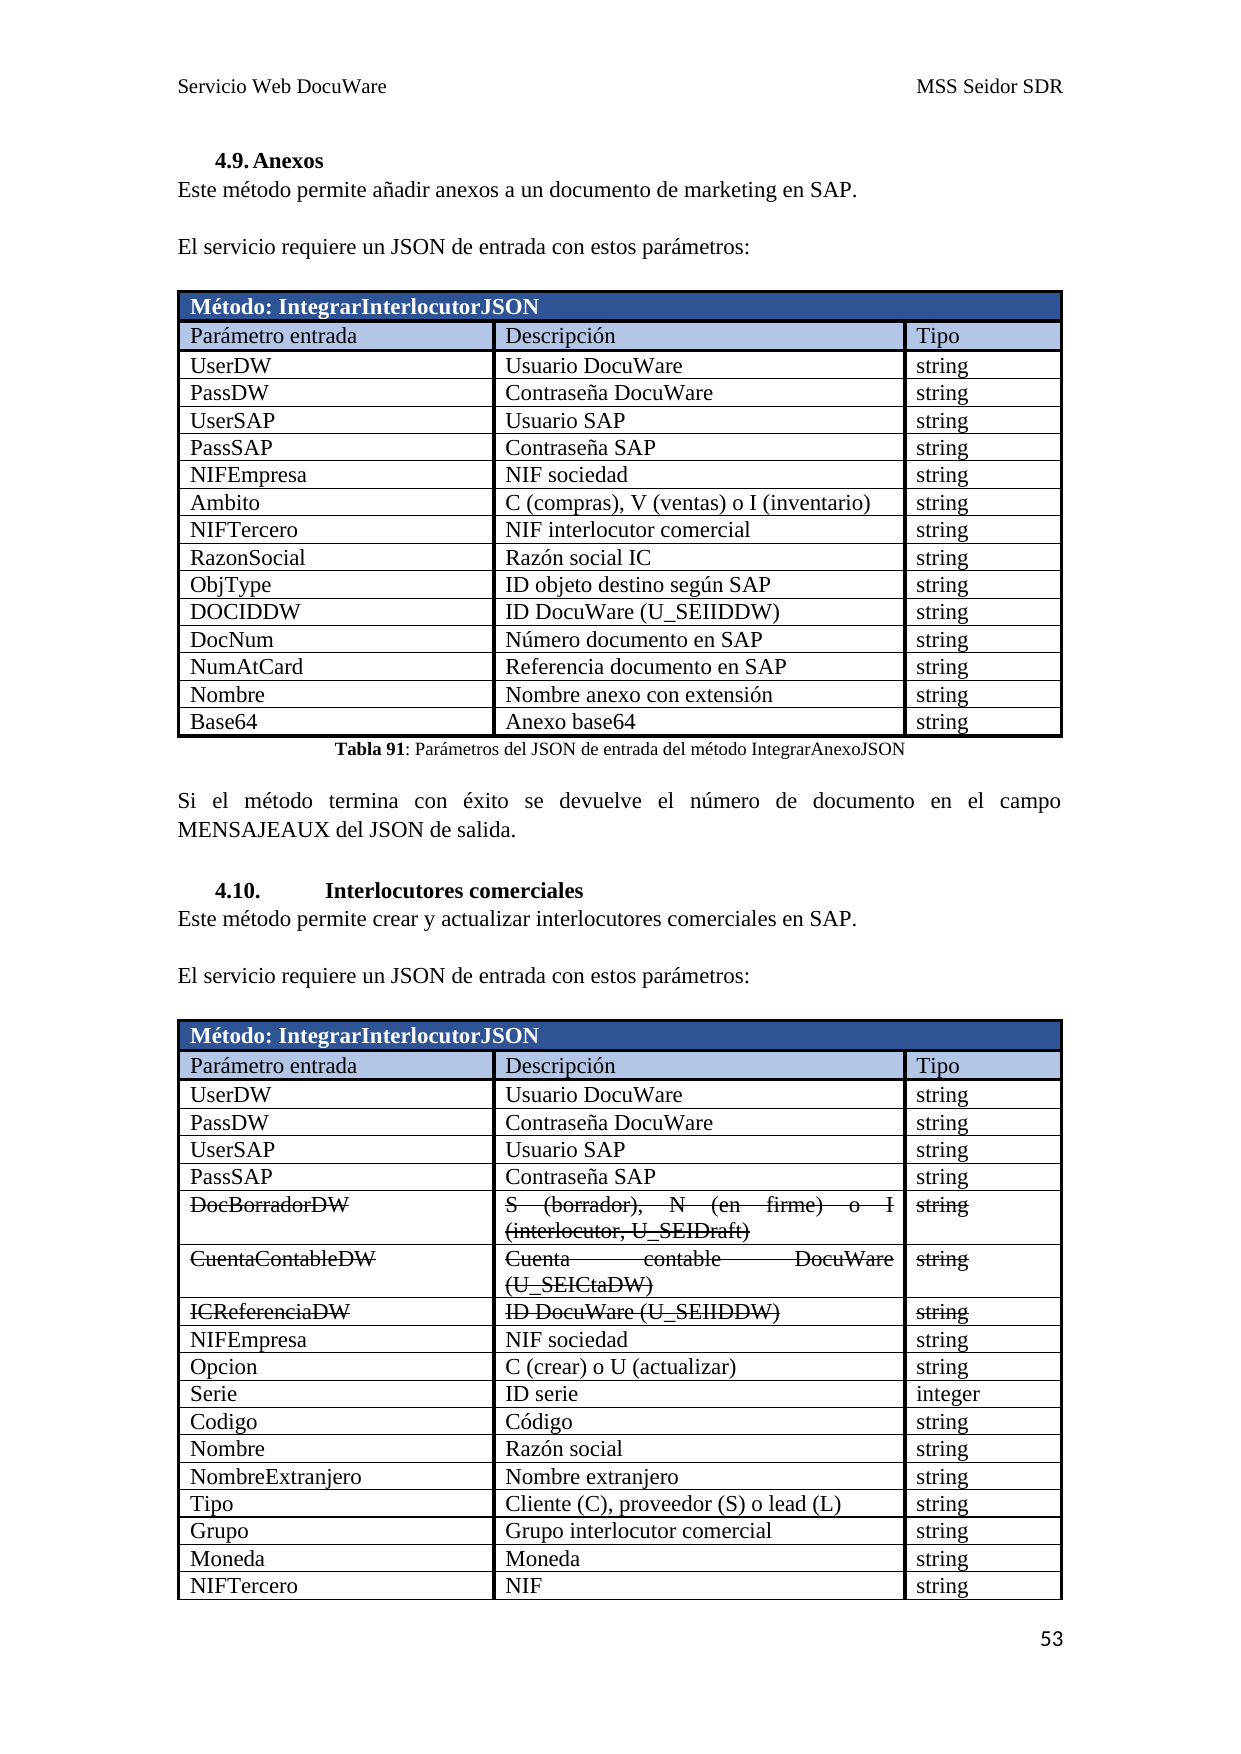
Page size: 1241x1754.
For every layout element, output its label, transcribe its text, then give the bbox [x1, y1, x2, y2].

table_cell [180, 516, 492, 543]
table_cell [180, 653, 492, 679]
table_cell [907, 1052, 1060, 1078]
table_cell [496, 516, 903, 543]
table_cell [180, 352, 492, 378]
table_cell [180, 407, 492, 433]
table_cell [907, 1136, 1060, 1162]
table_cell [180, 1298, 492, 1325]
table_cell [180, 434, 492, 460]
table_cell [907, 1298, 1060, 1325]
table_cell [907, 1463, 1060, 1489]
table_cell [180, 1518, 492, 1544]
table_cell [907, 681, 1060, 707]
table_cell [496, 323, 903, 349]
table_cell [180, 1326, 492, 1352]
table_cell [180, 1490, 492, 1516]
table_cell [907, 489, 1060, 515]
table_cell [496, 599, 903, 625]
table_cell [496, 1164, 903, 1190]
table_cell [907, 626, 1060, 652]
subtitle Interlocutores comerciales [215, 877, 1063, 903]
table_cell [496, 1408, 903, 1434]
text Si el método termina con éxito se devuelve el número de documento en el campo MENSAJEAUX del JSON de salida. [177, 787, 1063, 842]
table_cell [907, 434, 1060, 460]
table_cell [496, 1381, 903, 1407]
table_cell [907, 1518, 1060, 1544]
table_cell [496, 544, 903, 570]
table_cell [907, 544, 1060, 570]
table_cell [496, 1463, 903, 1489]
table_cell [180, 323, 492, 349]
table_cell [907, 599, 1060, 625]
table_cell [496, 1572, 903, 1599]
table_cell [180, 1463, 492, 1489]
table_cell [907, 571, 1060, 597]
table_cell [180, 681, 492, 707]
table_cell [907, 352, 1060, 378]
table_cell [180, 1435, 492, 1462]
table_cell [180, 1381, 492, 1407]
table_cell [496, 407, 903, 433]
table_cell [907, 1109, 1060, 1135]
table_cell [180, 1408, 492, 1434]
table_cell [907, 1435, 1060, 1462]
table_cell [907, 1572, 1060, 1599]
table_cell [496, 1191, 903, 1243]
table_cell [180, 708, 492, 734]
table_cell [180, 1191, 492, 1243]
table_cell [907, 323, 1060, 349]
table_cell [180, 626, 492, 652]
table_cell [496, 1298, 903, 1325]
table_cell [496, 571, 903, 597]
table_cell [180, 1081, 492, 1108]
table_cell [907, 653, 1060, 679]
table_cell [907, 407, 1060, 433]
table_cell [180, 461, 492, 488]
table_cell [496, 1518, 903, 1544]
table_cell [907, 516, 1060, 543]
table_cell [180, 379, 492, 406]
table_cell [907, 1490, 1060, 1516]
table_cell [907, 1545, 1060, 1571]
subtitle Anexos [215, 148, 1063, 174]
text Este método permite añadir anexos a un documento de marketing en SAP. [177, 176, 1063, 202]
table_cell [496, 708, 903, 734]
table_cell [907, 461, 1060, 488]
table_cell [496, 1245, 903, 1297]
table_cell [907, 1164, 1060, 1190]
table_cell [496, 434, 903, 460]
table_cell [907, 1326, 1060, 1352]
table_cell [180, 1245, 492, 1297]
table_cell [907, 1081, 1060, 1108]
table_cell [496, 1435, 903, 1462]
text Este método permite crear y actualizar interlocutores comerciales en SAP. [177, 905, 1063, 932]
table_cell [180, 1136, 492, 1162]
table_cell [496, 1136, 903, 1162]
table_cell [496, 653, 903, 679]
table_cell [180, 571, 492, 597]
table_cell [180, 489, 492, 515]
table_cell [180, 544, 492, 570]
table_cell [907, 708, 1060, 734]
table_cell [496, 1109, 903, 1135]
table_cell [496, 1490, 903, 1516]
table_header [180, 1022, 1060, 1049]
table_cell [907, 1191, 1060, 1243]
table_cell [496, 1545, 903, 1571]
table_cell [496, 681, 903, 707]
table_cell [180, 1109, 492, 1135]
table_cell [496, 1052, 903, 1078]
text El servicio requiere un JSON de entrada con estos parámetros: [177, 233, 1063, 259]
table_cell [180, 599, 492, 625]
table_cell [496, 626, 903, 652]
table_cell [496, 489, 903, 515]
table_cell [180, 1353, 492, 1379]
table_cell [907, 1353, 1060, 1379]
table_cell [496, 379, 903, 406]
text Tabla 91: Parámetros del JSON de entrada del método IntegrarAnexoJSON [177, 738, 1063, 759]
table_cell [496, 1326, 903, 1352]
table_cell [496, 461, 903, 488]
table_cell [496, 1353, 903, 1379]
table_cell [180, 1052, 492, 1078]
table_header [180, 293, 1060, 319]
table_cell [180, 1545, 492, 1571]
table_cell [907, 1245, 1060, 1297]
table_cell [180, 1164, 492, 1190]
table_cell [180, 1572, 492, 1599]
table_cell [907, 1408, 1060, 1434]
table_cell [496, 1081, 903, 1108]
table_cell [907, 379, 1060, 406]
text El servicio requiere un JSON de entrada con estos parámetros: [177, 962, 1063, 989]
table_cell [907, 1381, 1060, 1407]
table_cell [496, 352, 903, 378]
